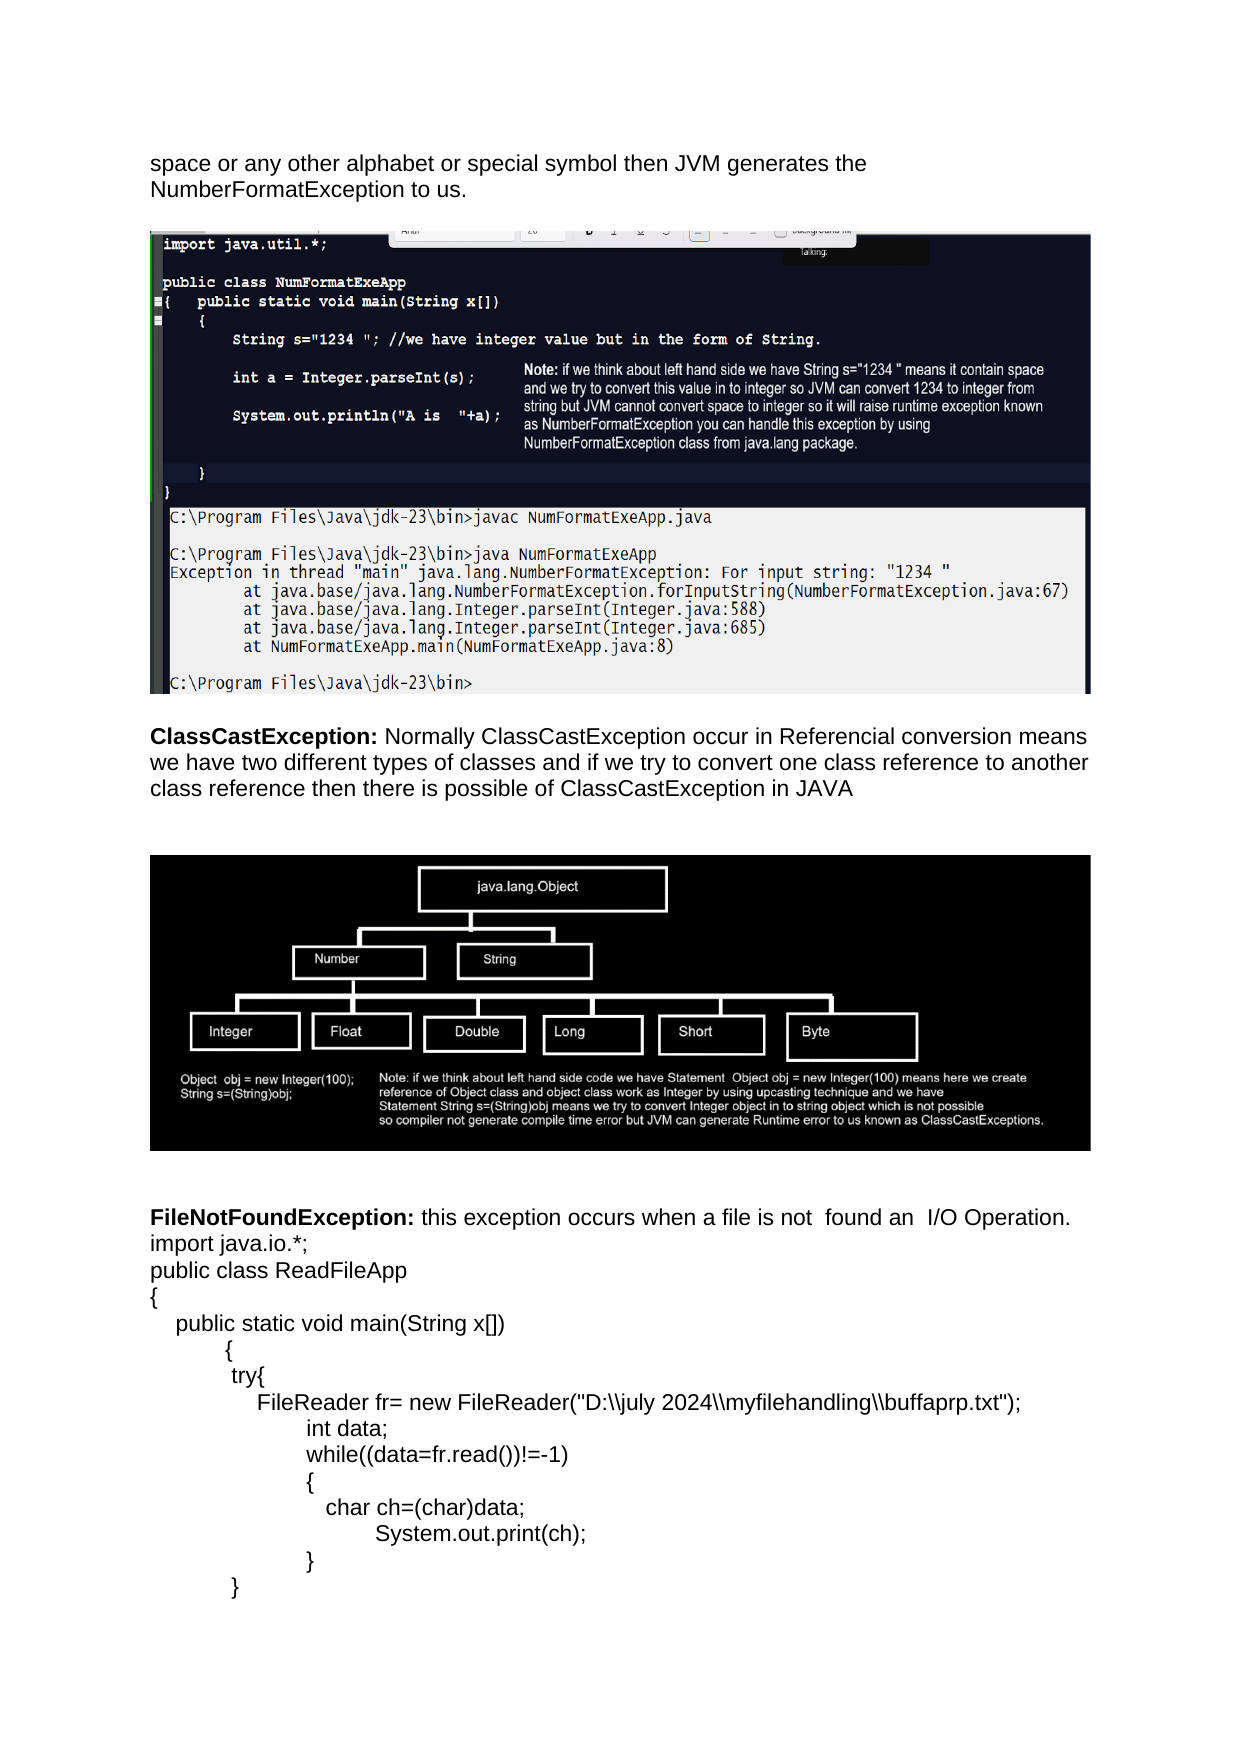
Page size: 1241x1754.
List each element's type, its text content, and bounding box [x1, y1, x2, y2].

text try{ [150, 1362, 1090, 1388]
picture [150, 231, 1091, 694]
text while((data=fr.read())!=-1) [150, 1441, 1090, 1468]
text ClassCastException: Normally ClassCastException occur in Referencial conversion means we have two different types of classes and if we try to convert one class reference to another class reference then there is possible of ClassCastException in JAVA [150, 723, 1090, 802]
text public class ReadFileApp [150, 1257, 1090, 1283]
text import java.io.*; [150, 1230, 1090, 1257]
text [150, 150, 1090, 203]
text FileNotFoundException: this exception occurs when a file is not found an I/O Operation. [150, 1204, 1090, 1230]
text FileReader fr= new FileReader("D:\\july 2024\\myfilehandling\\buffaprp.txt"); [150, 1388, 1090, 1415]
text System.out.print(ch); [150, 1520, 1090, 1547]
text int data; [150, 1415, 1090, 1441]
text } [150, 1573, 1090, 1599]
picture [150, 855, 1091, 1151]
text } [150, 1547, 1090, 1573]
text char ch=(char)data; [150, 1494, 1090, 1520]
text { [150, 1283, 1090, 1309]
text public static void main(String x[]) [150, 1309, 1090, 1336]
text { [150, 1336, 1090, 1362]
text { [150, 1468, 1090, 1494]
